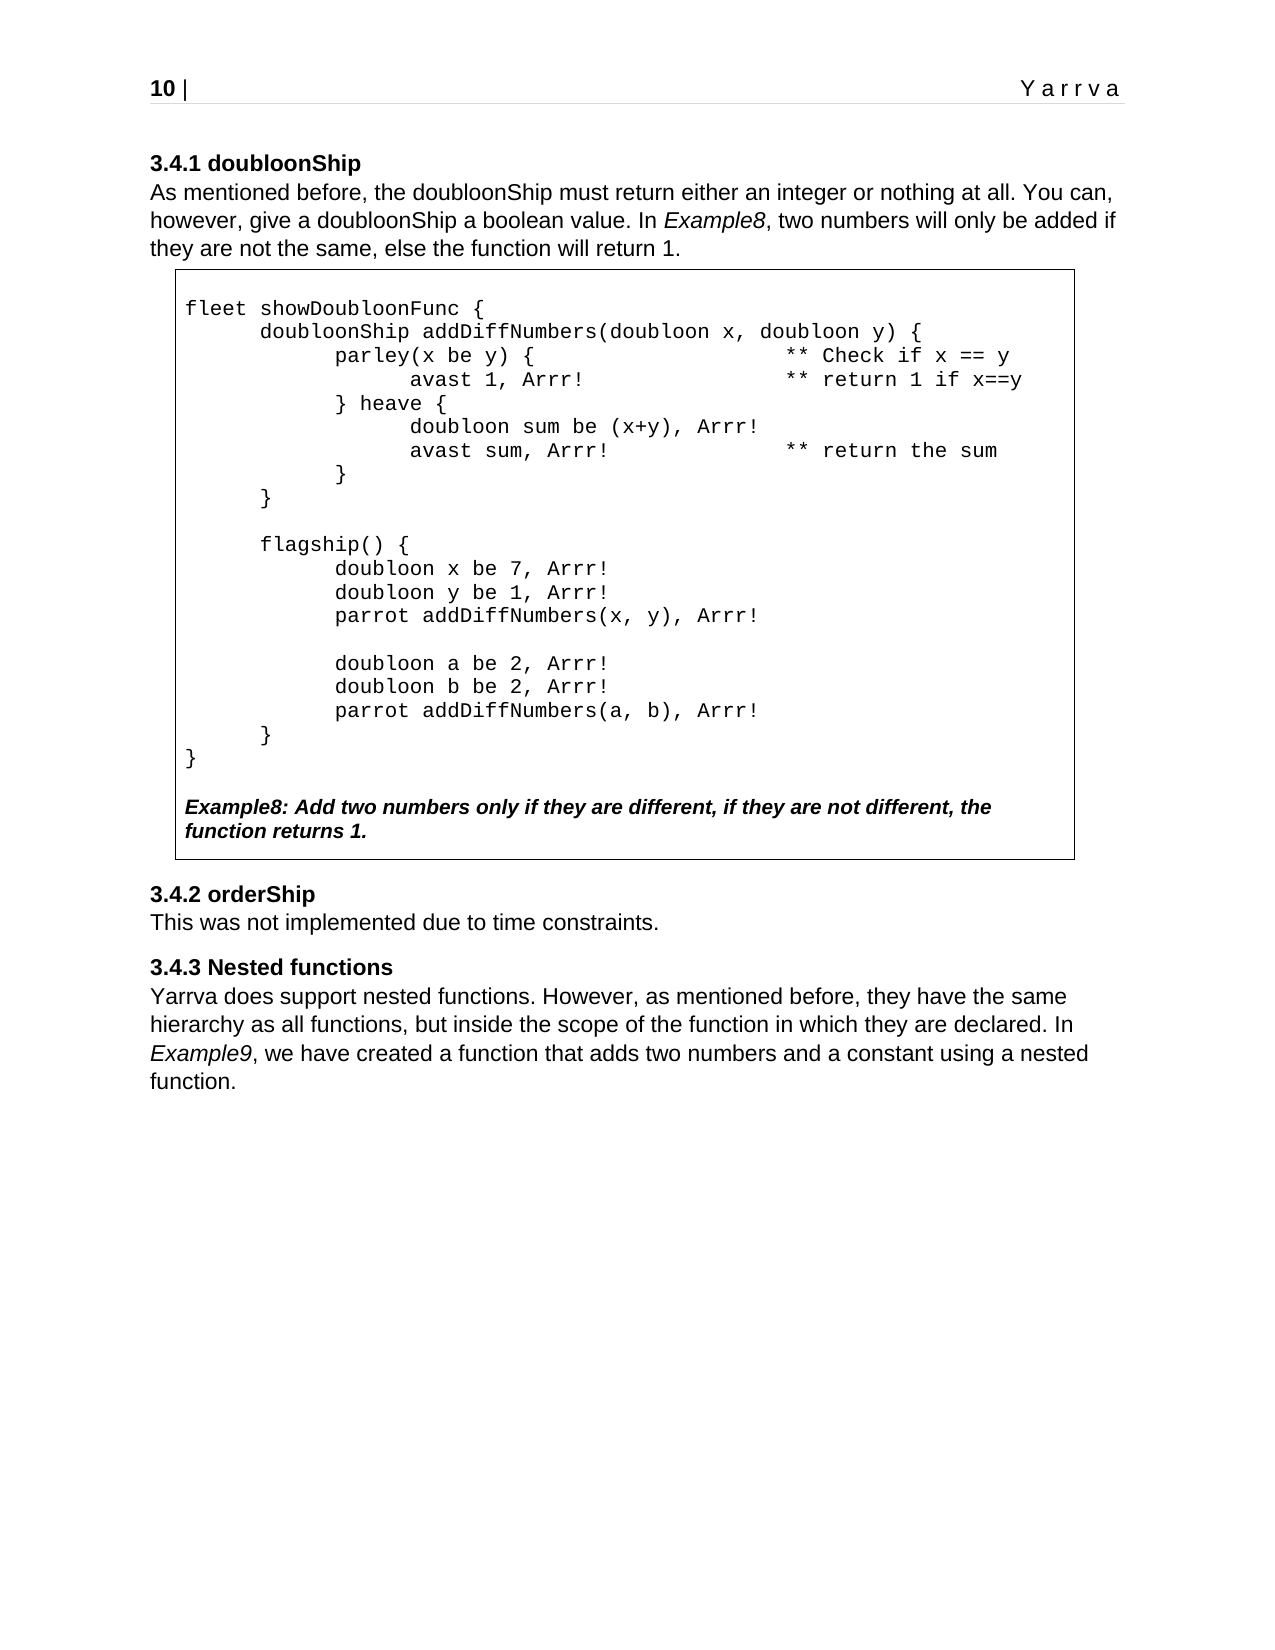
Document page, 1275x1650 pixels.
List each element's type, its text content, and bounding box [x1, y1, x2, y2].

text doubloon y be 1, Arrr! [184, 582, 1066, 605]
text doubloon a be 2, Arrr! [184, 653, 1066, 676]
text 3.4.3 Nested functions Yarrva does support nested functions. However, as mentioned before, they have the same hierarchy as all functions, but inside the scope of the function in which they are declared. In Example9, we have created a function that adds two numbers and a constant using a nested function. [150, 954, 1125, 1094]
text Example8: Add two numbers only if they are different, if they are not different, the function returns 1. [176, 794, 1074, 844]
text parrot addDiffNumbers(a, b), Arrr! [184, 700, 1066, 723]
text avast sum, Arrr! ** return the sum [184, 440, 1066, 463]
text flagship() { [184, 534, 1066, 558]
text parrot addDiffNumbers(x, y), Arrr! [184, 605, 1066, 629]
text } [184, 487, 1066, 511]
text doubloon sum be (x+y), Arrr! [184, 416, 1066, 440]
text } heave { [184, 392, 1066, 416]
text } [184, 463, 1066, 487]
text } [184, 723, 1066, 747]
text fleet showDoubloonFunc { [176, 272, 1074, 322]
text 3.4.1 doubloonShip As mentioned before, the doubloonShip must return either an integer or nothing at all. You can, however, give a doubloonShip a boolean value. In Example8, two numbers will only be added if they are not the same, else the function will return 1. [150, 150, 1125, 262]
text parley(x be y) { ** Check if x == y [184, 345, 1066, 369]
text doubloon x be 7, Arrr! [184, 558, 1066, 582]
text doubloon b be 2, Arrr! [184, 676, 1066, 700]
text } [184, 747, 1066, 771]
text doubloonShip addDiffNumbers(doubloon x, doubloon y) { [184, 322, 1066, 345]
text avast 1, Arrr! ** return 1 if x==y [184, 369, 1066, 392]
text 3.4.2 orderShip This was not implemented due to time constraints. [150, 280, 1125, 935]
